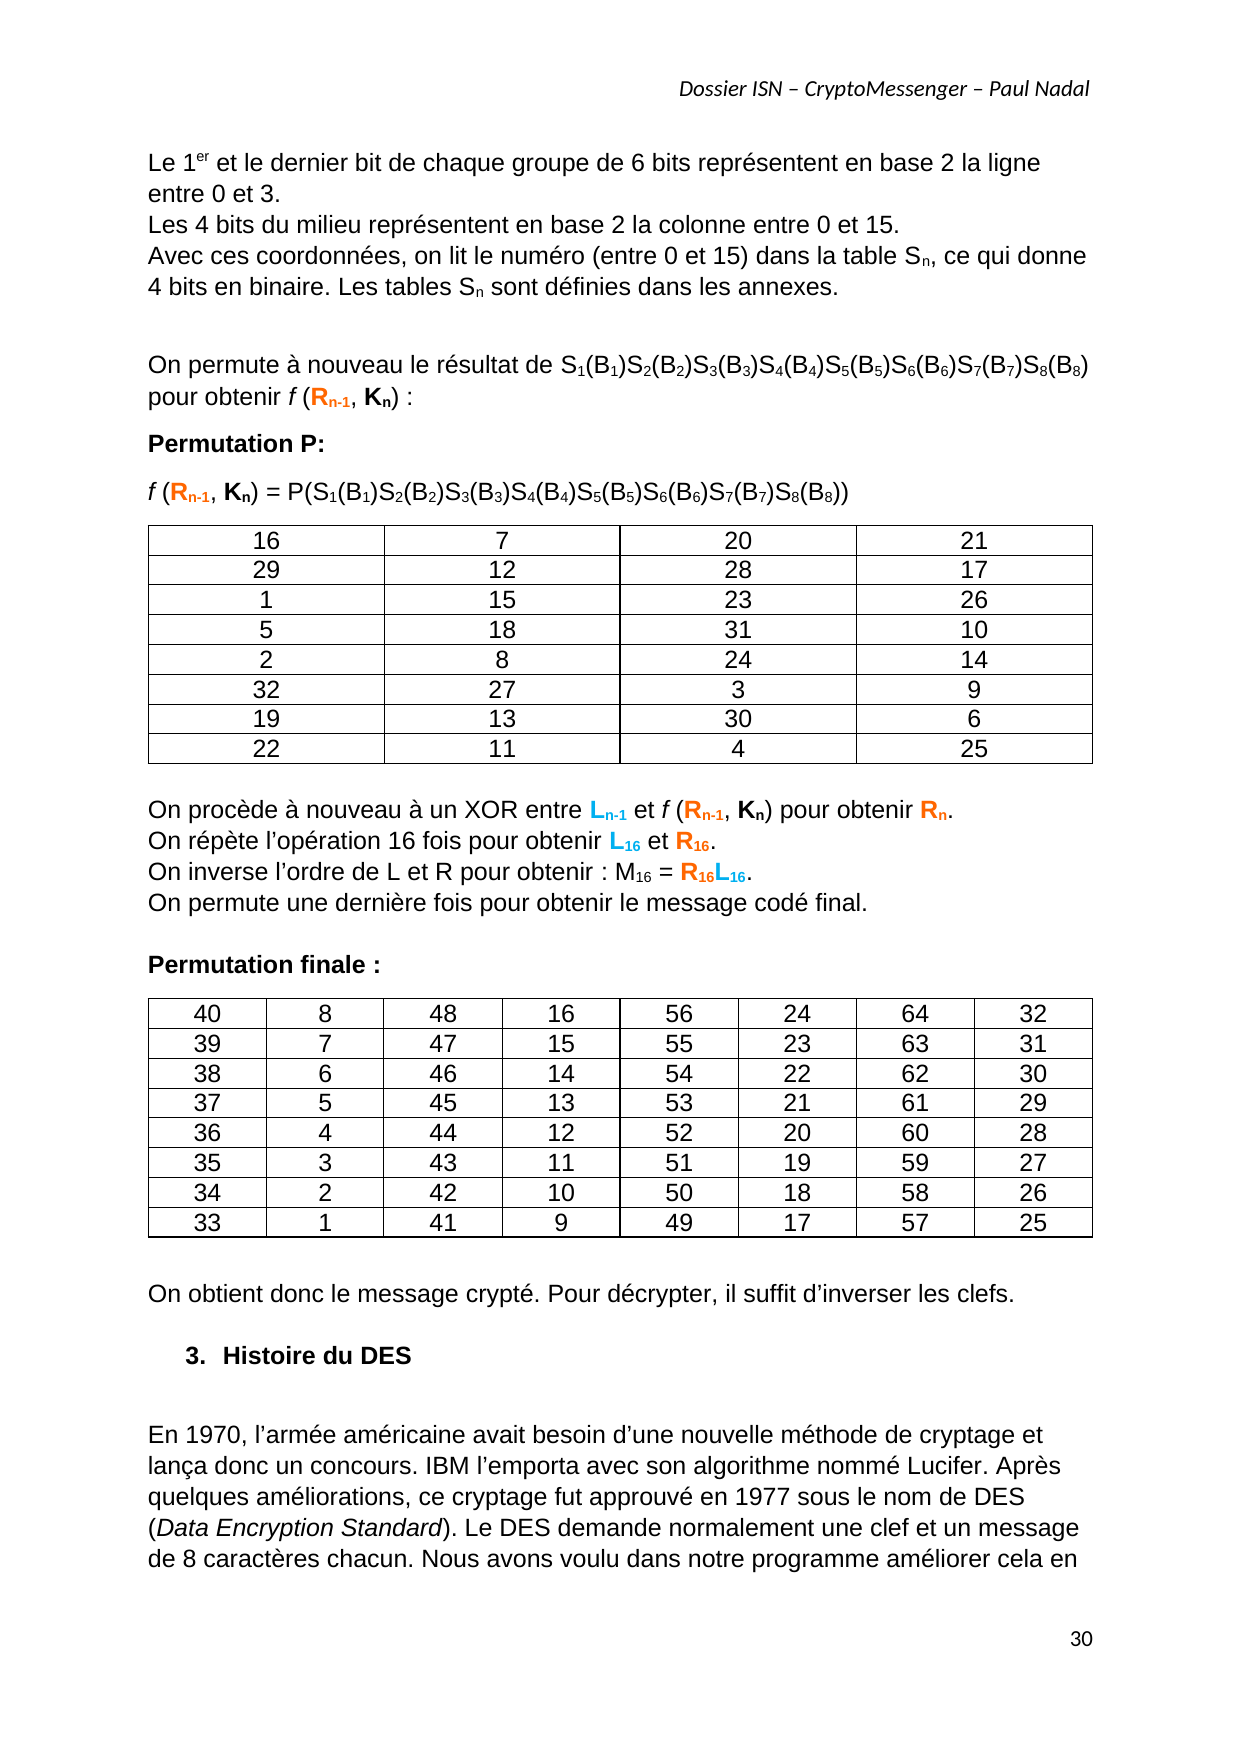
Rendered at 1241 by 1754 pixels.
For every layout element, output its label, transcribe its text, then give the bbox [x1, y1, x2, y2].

text f (Rn-1, Kn) = P(S1(B1)S2(B2)S3(B3)S4(B4)S5(B5)S6(B6)S7(B7)S8(B8)) [148, 477, 312, 506]
table_cell 34 [149, 1178, 266, 1207]
text f (Rn-1, Kn) = P(S1(B1)S2(B2)S3(B3)S4(B4)S5(B5)S6(B6)S7(B7)S8(B8)) [841, 477, 1093, 506]
table_cell 18 [385, 615, 619, 644]
table_cell 12 [385, 556, 619, 584]
table_cell 42 [384, 1178, 502, 1207]
table_cell 6 [267, 1059, 383, 1087]
table_cell 3 [267, 1148, 383, 1177]
table_cell 46 [384, 1059, 502, 1087]
table_cell 44 [384, 1118, 502, 1147]
table_cell 55 [621, 1029, 738, 1058]
table_cell 11 [385, 734, 619, 763]
table_cell 3 [621, 675, 856, 703]
table_cell 14 [503, 1059, 619, 1087]
table_header 8 [267, 999, 383, 1028]
table_cell 49 [621, 1208, 738, 1236]
text Histoire du DES [185, 1341, 1093, 1370]
table_cell 22 [149, 734, 384, 763]
table_cell 59 [857, 1148, 974, 1177]
text On permute à nouveau le résultat de S1(B1)S2(B2)S3(B3)S4(B4)S5(B5)S6(B6)S7(B7)S8(B8) pour obtenir f (Rn-1, Kn) : [148, 351, 1093, 410]
table_cell 9 [857, 675, 1092, 703]
table_cell 8 [385, 645, 619, 674]
table_cell 2 [149, 645, 384, 674]
table_cell 30 [975, 1059, 1092, 1087]
table_cell 28 [975, 1118, 1092, 1147]
table_cell 51 [621, 1148, 738, 1177]
text On inverse l’ordre de L et R pour obtenir : M16 = R16L16. [148, 857, 1093, 886]
table_cell 52 [621, 1118, 738, 1147]
table_cell 26 [975, 1178, 1092, 1207]
table_cell 17 [857, 556, 1092, 584]
table_cell 1 [149, 585, 384, 614]
table_cell 32 [149, 675, 384, 703]
table_header 64 [857, 999, 974, 1028]
table_cell 12 [503, 1118, 619, 1147]
table_cell 38 [149, 1059, 266, 1087]
table_cell 17 [739, 1208, 856, 1236]
text On répète l’opération 16 fois pour obtenir L16 et R16. [148, 826, 1093, 855]
table_cell 29 [149, 556, 384, 584]
table_cell 19 [739, 1148, 856, 1177]
table_cell 29 [975, 1089, 1092, 1117]
table_cell 26 [857, 585, 1092, 614]
table_cell 18 [739, 1178, 856, 1207]
table_cell 35 [149, 1148, 266, 1177]
table_cell 37 [149, 1089, 266, 1117]
table_cell 20 [739, 1118, 856, 1147]
table_cell 11 [503, 1148, 619, 1177]
table_cell 31 [621, 615, 856, 644]
table_header 56 [621, 999, 738, 1028]
text On permute une dernière fois pour obtenir le message codé final. [148, 888, 1093, 917]
table_cell 41 [384, 1208, 502, 1236]
table_cell 7 [267, 1029, 383, 1058]
table_cell 15 [385, 585, 619, 614]
table_cell 5 [267, 1089, 383, 1117]
table_cell 53 [621, 1089, 738, 1117]
table_header 21 [857, 526, 1092, 554]
table_header 32 [975, 999, 1092, 1028]
text On obtient donc le message crypté. Pour décrypter, il suffit d’inverser les clefs. [148, 1279, 1093, 1308]
table_cell 10 [857, 615, 1092, 644]
table_cell 36 [149, 1118, 266, 1147]
table_cell 54 [621, 1059, 738, 1087]
table_cell 23 [621, 585, 856, 614]
table_cell 24 [621, 645, 856, 674]
table_cell 47 [384, 1029, 502, 1058]
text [148, 1420, 1093, 1573]
text Les 4 bits du milieu représentent en base 2 la colonne entre 0 et 15. [148, 210, 1093, 238]
table_header 16 [149, 526, 384, 554]
table_cell 13 [385, 705, 619, 733]
table_cell 58 [857, 1178, 974, 1207]
text On procède à nouveau à un XOR entre Ln-1 et f (Rn-1, Kn) pour obtenir Rn. [148, 795, 1093, 824]
table_cell 63 [857, 1029, 974, 1058]
table_cell 61 [857, 1089, 974, 1117]
table_cell 62 [857, 1059, 974, 1087]
table_cell 25 [975, 1208, 1092, 1236]
table_cell 6 [857, 705, 1092, 733]
table_header 16 [503, 999, 619, 1028]
table_cell 9 [503, 1208, 619, 1236]
table_header 48 [384, 999, 502, 1028]
table_cell 39 [149, 1029, 266, 1058]
table_cell 10 [503, 1178, 619, 1207]
table_header 7 [385, 526, 619, 554]
table_cell 5 [149, 615, 384, 644]
text Permutation finale : [148, 950, 1093, 979]
table_cell 25 [857, 734, 1092, 763]
table_header 40 [149, 999, 266, 1028]
table_cell 15 [503, 1029, 619, 1058]
table_cell 1 [267, 1208, 383, 1236]
table_cell 13 [503, 1089, 619, 1117]
table_cell 23 [739, 1029, 856, 1058]
text Le 1er et le dernier bit de chaque groupe de 6 bits représentent en base 2 la ligne entre 0 et 3. [148, 148, 1093, 207]
table_cell 22 [739, 1059, 856, 1087]
table_cell 2 [267, 1178, 383, 1207]
table_cell 4 [621, 734, 856, 763]
table_cell 21 [739, 1089, 856, 1117]
table_cell 19 [149, 705, 384, 733]
table_cell 4 [267, 1118, 383, 1147]
table_cell 31 [975, 1029, 1092, 1058]
table_cell 45 [384, 1089, 502, 1117]
table_cell 50 [621, 1178, 738, 1207]
table_cell 28 [621, 556, 856, 584]
table_cell 43 [384, 1148, 502, 1177]
text Permutation P: [148, 429, 1093, 458]
table_cell 60 [857, 1118, 974, 1147]
table_cell 14 [857, 645, 1092, 674]
table_cell 57 [857, 1208, 974, 1236]
table_cell 33 [149, 1208, 266, 1236]
table_header 24 [739, 999, 856, 1028]
text Avec ces coordonnées, on lit le numéro (entre 0 et 15) dans la table Sn, ce qui donne 4 bits en binaire. Les tables Sn sont définies dans les annexes. [148, 241, 1093, 301]
table_cell 27 [975, 1148, 1092, 1177]
table_cell 27 [385, 675, 619, 703]
table_cell 30 [621, 705, 856, 733]
table_header 20 [621, 526, 856, 554]
